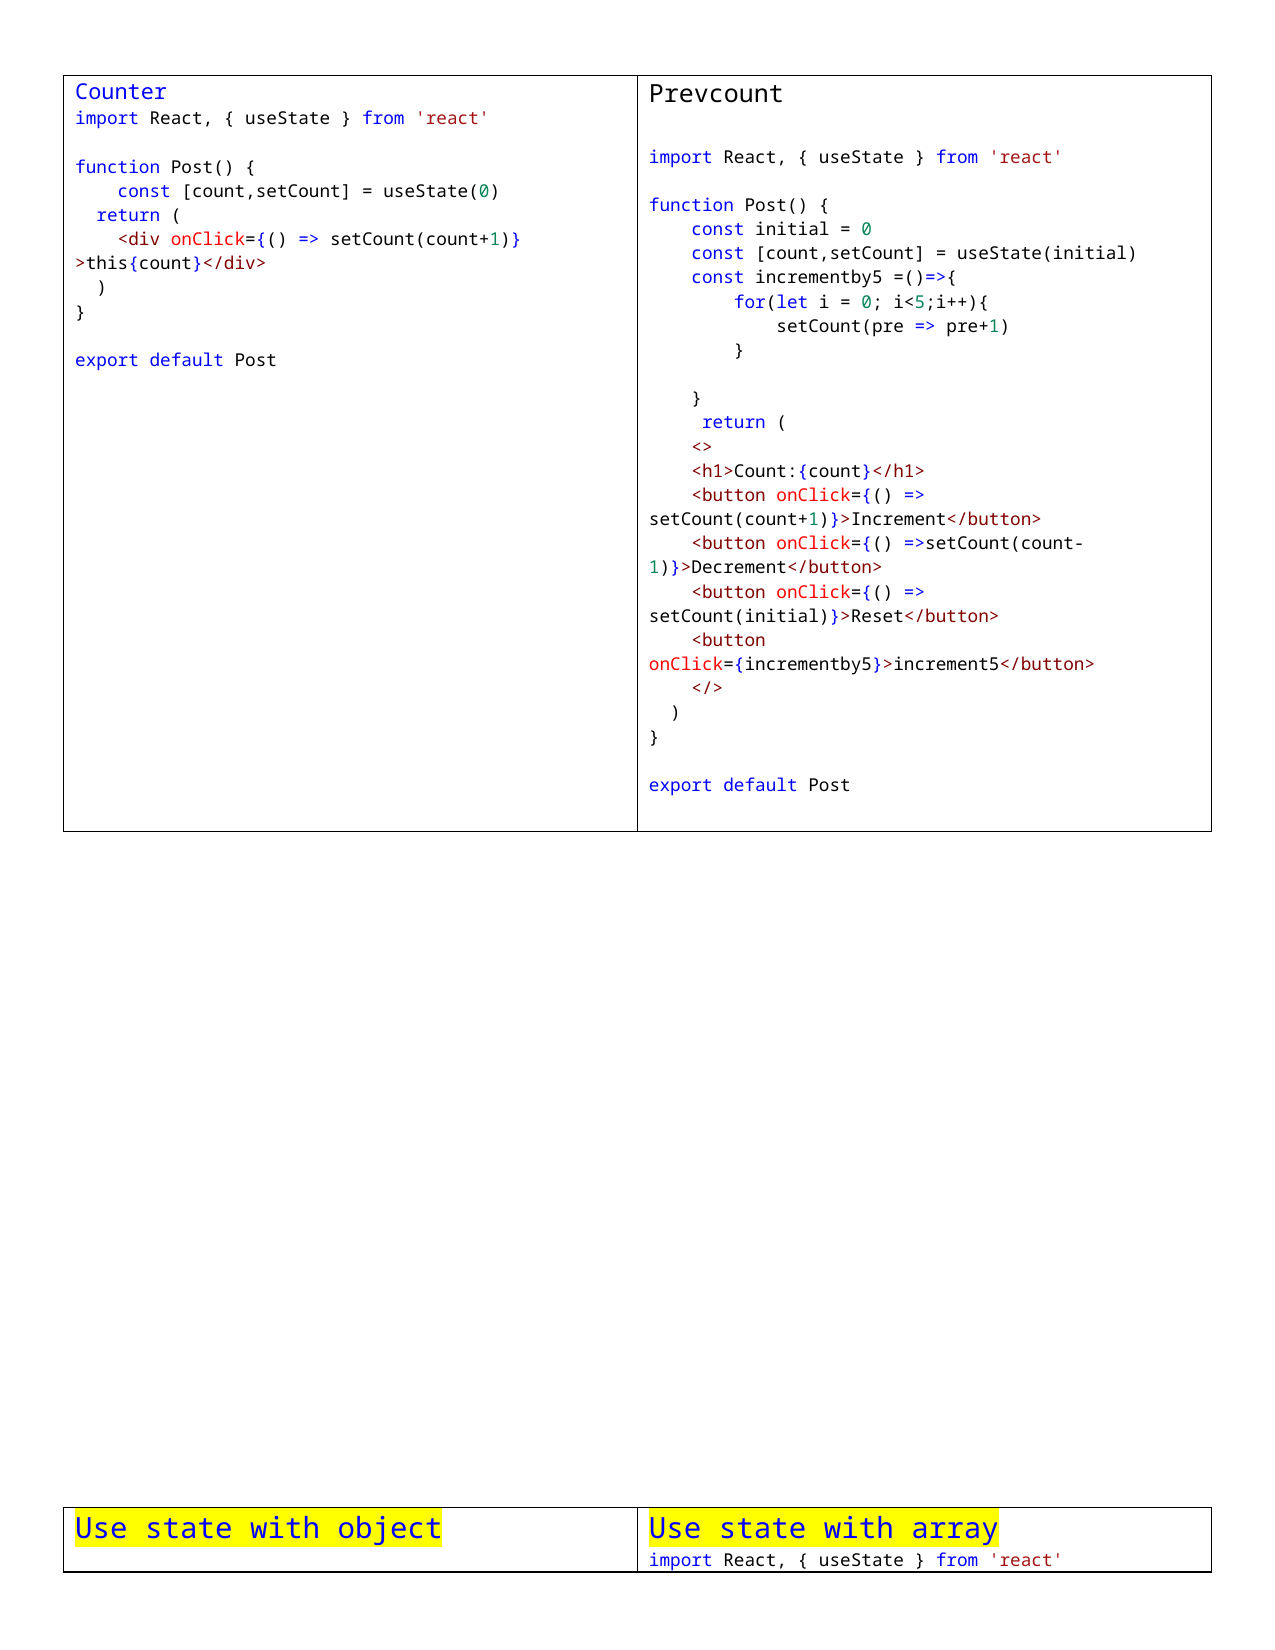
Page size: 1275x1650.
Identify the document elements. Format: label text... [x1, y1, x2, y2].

table_header Counter import React, { useState } from 'react' function Post() { const [count,setCount] = useState(0) return ( <div onClick={() => setCount(count+1)} >this{count}</div> ) } export default Post [64, 76, 637, 831]
table_header Prevcount import React, { useState } from 'react' function Post() { const initial = 0 const [count,setCount] = useState(initial) const incrementby5 =()=>{ for(let i = 0; i<5;i++){ setCount(pre => pre+1) } } return ( <> <h1>Count:{count}</h1> <button onClick={() => setCount(count+1)}>Increment</button> <button onClick={() =>setCount(count-1)}>Decrement</button> <button onClick={() => setCount(initial)}>Reset</button> <button onClick={incrementby5}>increment5</button> </> ) } export default Post [638, 76, 1211, 831]
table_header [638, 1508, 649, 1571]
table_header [64, 1508, 637, 1571]
